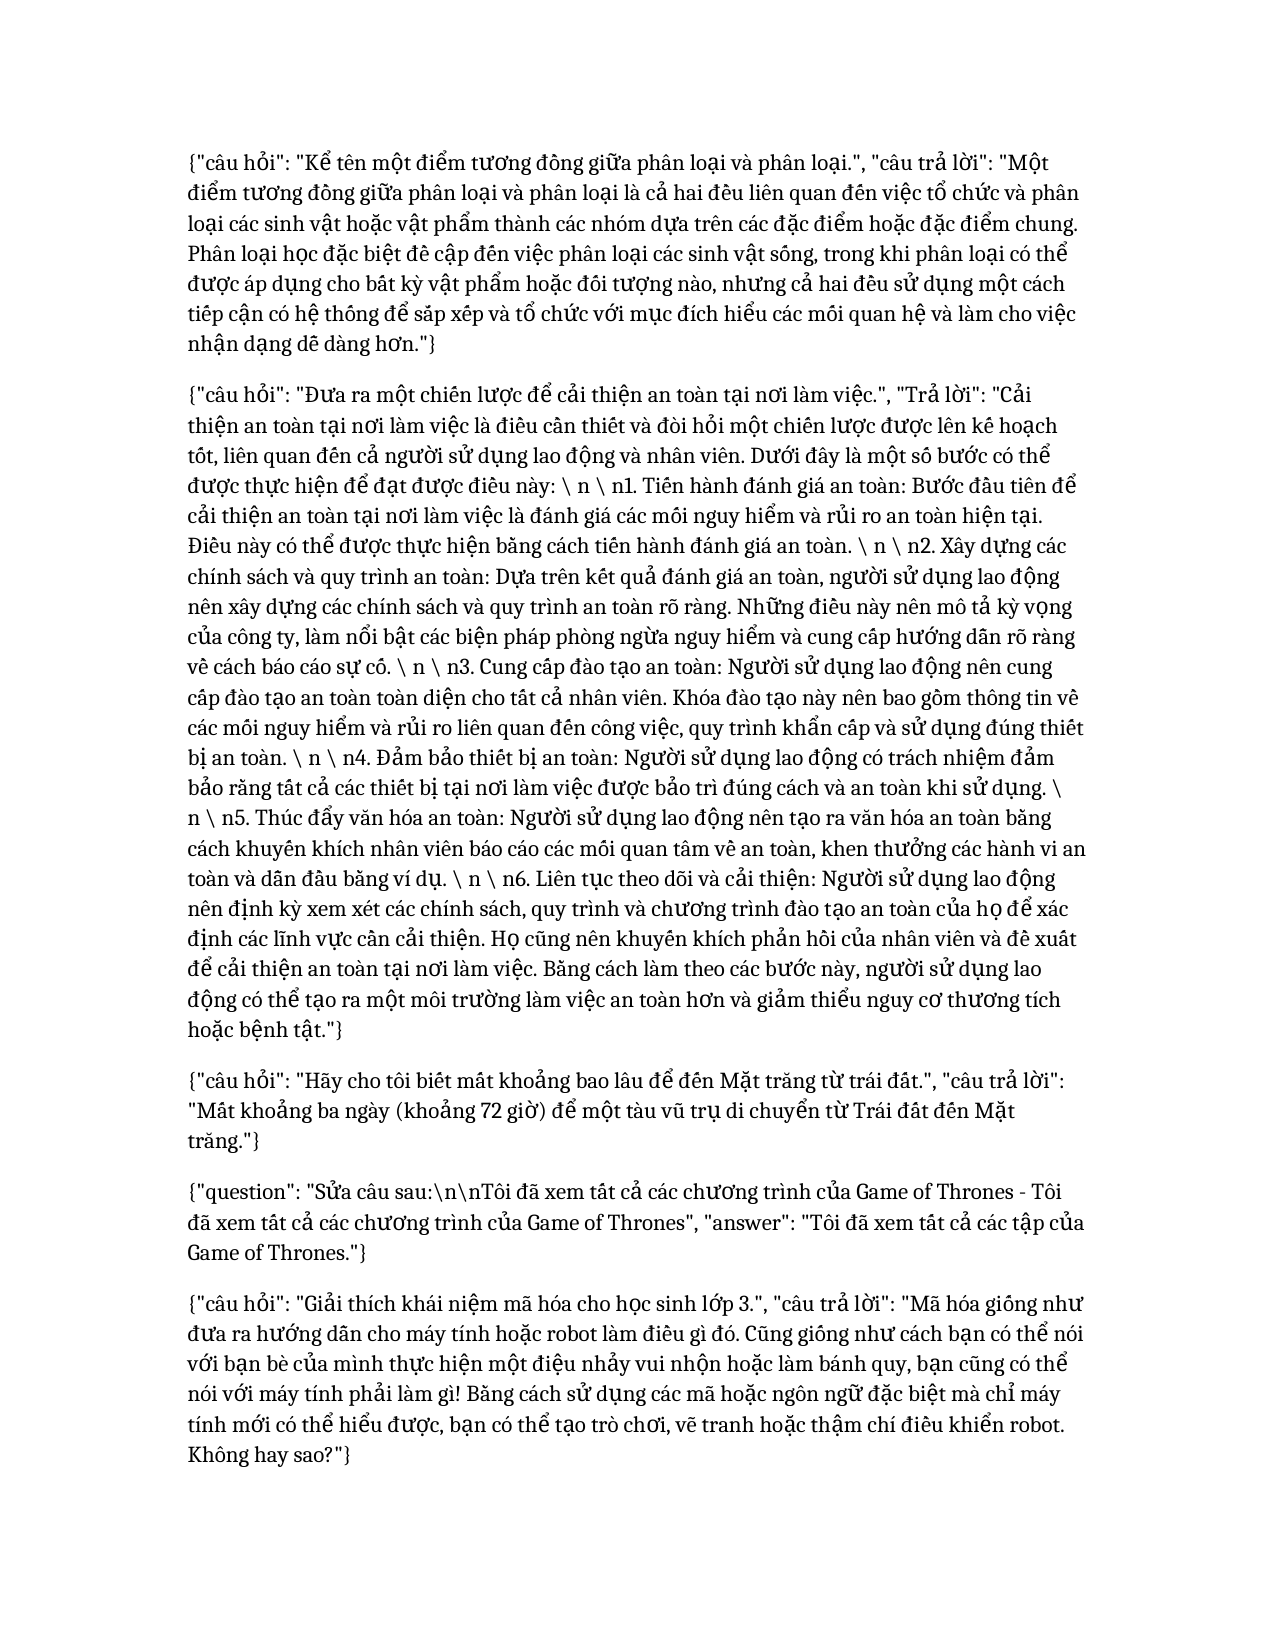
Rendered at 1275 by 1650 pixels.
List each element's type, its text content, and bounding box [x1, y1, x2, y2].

text {"question": "Sửa câu sau:\n\nTôi đã xem tất cả các chương trình của Game of Thrones - Tôi đã xem tất cả các chương trình của Game of Thrones", "answer": "Tôi đã xem tất cả các tập của Game of Thrones."} [187, 1179, 1087, 1266]
text {"câu hỏi": "Hãy cho tôi biết mất khoảng bao lâu để đến Mặt trăng từ trái đất.", "câu trả lời": "Mất khoảng ba ngày (khoảng 72 giờ) để một tàu vũ trụ di chuyển từ Trái đất đến Mặt trăng."} [187, 1068, 1087, 1154]
text {"câu hỏi": "Đưa ra một chiến lược để cải thiện an toàn tại nơi làm việc.", "Trả lời": "Cải thiện an toàn tại nơi làm việc là điều cần thiết và đòi hỏi một chiến lược được lên kế hoạch tốt, liên quan đến cả người sử dụng lao động và nhân viên. Dưới đây là một số bước có thể được thực hiện để đạt được điều này: \ n \ n1. Tiến hành đánh giá an toàn: Bước đầu tiên để cải thiện an toàn tại nơi làm việc là đánh giá các mối nguy hiểm và rủi ro an toàn hiện tại. Điều này có thể được thực hiện bằng cách tiến hành đánh giá an toàn. \ n \ n2. Xây dựng các chính sách và quy trình an toàn: Dựa trên kết quả đánh giá an toàn, người sử dụng lao động nên xây dựng các chính sách và quy trình an toàn rõ ràng. Những điều này nên mô tả kỳ vọng của công ty, làm nổi bật các biện pháp phòng ngừa nguy hiểm và cung cấp hướng dẫn rõ ràng về cách báo cáo sự cố. \ n \ n3. Cung cấp đào tạo an toàn: Người sử dụng lao động nên cung cấp đào tạo an toàn toàn diện cho tất cả nhân viên. Khóa đào tạo này nên bao gồm thông tin về các mối nguy hiểm và rủi ro liên quan đến công việc, quy trình khẩn cấp và sử dụng đúng thiết bị an toàn. \ n \ n4. Đảm bảo thiết bị an toàn: Người sử dụng lao động có trách nhiệm đảm bảo rằng tất cả các thiết bị tại nơi làm việc được bảo trì đúng cách và an toàn khi sử dụng. \ n \ n5. Thúc đẩy văn hóa an toàn: Người sử dụng lao động nên tạo ra văn hóa an toàn bằng cách khuyến khích nhân viên báo cáo các mối quan tâm về an toàn, khen thưởng các hành vi an toàn và dẫn đầu bằng ví dụ. \ n \ n6. Liên tục theo dõi và cải thiện: Người sử dụng lao động nên định kỳ xem xét các chính sách, quy trình và chương trình đào tạo an toàn của họ để xác định các lĩnh vực cần cải thiện. Họ cũng nên khuyến khích phản hồi của nhân viên và đề xuất để cải thiện an toàn tại nơi làm việc. Bằng cách làm theo các bước này, người sử dụng lao động có thể tạo ra một môi trường làm việc an toàn hơn và giảm thiểu nguy cơ thương tích hoặc bệnh tật."} [187, 382, 1087, 1043]
text {"câu hỏi": "Kể tên một điểm tương đồng giữa phân loại và phân loại.", "câu trả lời": "Một điểm tương đồng giữa phân loại và phân loại là cả hai đều liên quan đến việc tổ chức và phân loại các sinh vật hoặc vật phẩm thành các nhóm dựa trên các đặc điểm hoặc đặc điểm chung. Phân loại học đặc biệt đề cập đến việc phân loại các sinh vật sống, trong khi phân loại có thể được áp dụng cho bất kỳ vật phẩm hoặc đối tượng nào, nhưng cả hai đều sử dụng một cách tiếp cận có hệ thống để sắp xếp và tổ chức với mục đích hiểu các mối quan hệ và làm cho việc nhận dạng dễ dàng hơn."} [187, 150, 1087, 358]
text {"câu hỏi": "Giải thích khái niệm mã hóa cho học sinh lớp 3.", "câu trả lời": "Mã hóa giống như đưa ra hướng dẫn cho máy tính hoặc robot làm điều gì đó. Cũng giống như cách bạn có thể nói với bạn bè của mình thực hiện một điệu nhảy vui nhộn hoặc làm bánh quy, bạn cũng có thể nói với máy tính phải làm gì! Bằng cách sử dụng các mã hoặc ngôn ngữ đặc biệt mà chỉ máy tính mới có thể hiểu được, bạn có thể tạo trò chơi, vẽ tranh hoặc thậm chí điều khiển robot. Không hay sao?"} [187, 1291, 1087, 1468]
